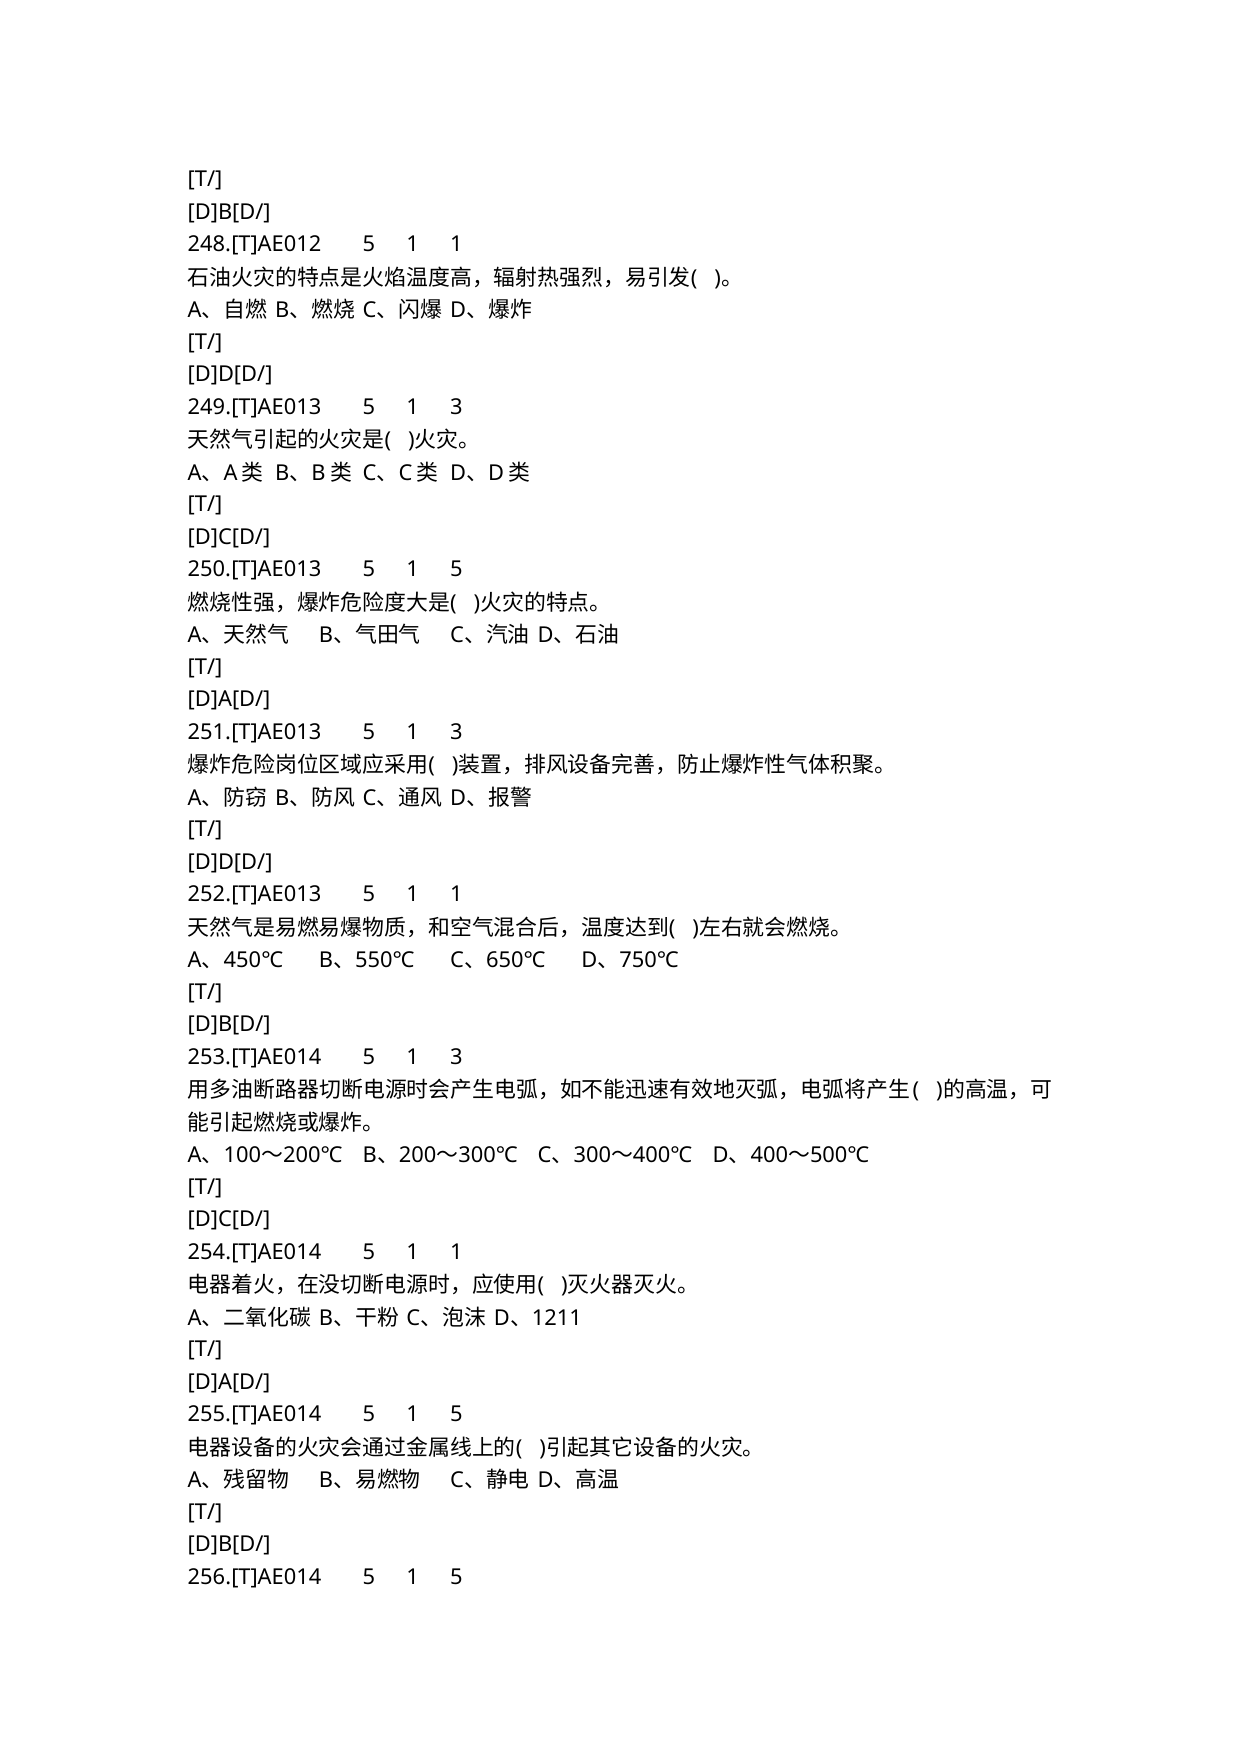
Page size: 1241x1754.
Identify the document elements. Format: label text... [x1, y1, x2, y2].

text [T/] [187, 812, 1053, 844]
text [D]D[D/] [187, 357, 1053, 389]
text 248.[T]AE012 5 1 1 [187, 227, 1053, 259]
text 天然气引起的火灾是( )火灾。 [187, 422, 1053, 454]
text A、自燃 B、燃烧 C、闪爆 D、爆炸 [187, 292, 1053, 324]
text A、天然气 B、气田气 C、汽油 D、石油 [187, 617, 1053, 649]
text A、防窃 B、防风 C、通风 D、报警 [187, 779, 1053, 812]
text [D]B[D/] [187, 1527, 1053, 1559]
text [T/] [187, 649, 1053, 682]
text 253.[T]AE014 5 1 3 [187, 1039, 1053, 1072]
text 256.[T]AE014 5 1 5 [187, 1559, 1053, 1592]
text A、A类 B、B类 C、C类 D、D类 [187, 454, 1053, 487]
text [T/] [187, 1494, 1053, 1527]
text A、残留物 B、易燃物 C、静电 D、高温 [187, 1462, 1053, 1494]
text [D]C[D/] [187, 519, 1053, 552]
text [T/] [187, 487, 1053, 519]
text [T/] [187, 162, 1053, 194]
text [D]D[D/] [187, 844, 1053, 877]
text 251.[T]AE013 5 1 3 [187, 714, 1053, 747]
text 电器着火，在没切断电源时，应使用( )灭火器灭火。 [187, 1267, 1053, 1299]
text 249.[T]AE013 5 1 3 [187, 389, 1053, 422]
text [D]C[D/] [187, 1202, 1053, 1234]
text [D]A[D/] [187, 1364, 1053, 1397]
text A、100～200℃ B、200～300℃ C、300～400℃ D、400～500℃ [187, 1137, 1053, 1169]
text [T/] [187, 1169, 1053, 1202]
text [D]B[D/] [187, 1007, 1053, 1039]
text [T/] [187, 324, 1053, 357]
text [D]B[D/] [187, 194, 1053, 227]
text [T/] [187, 974, 1053, 1007]
text 250.[T]AE013 5 1 5 [187, 552, 1053, 584]
text [D]A[D/] [187, 682, 1053, 714]
text 252.[T]AE013 5 1 1 [187, 877, 1053, 909]
text 电器设备的火灾会通过金属线上的( )引起其它设备的火灾。 [187, 1429, 1053, 1462]
text 石油火灾的特点是火焰温度高，辐射热强烈，易引发( )。 [187, 259, 1053, 292]
text 254.[T]AE014 5 1 1 [187, 1234, 1053, 1267]
text [T/] [187, 1332, 1053, 1364]
text A、450℃ B、550℃ C、650℃ D、750℃ [187, 942, 1053, 974]
text 燃烧性强，爆炸危险度大是( )火灾的特点。 [187, 584, 1053, 617]
text A、二氧化碳 B、干粉 C、泡沫 D、1211 [187, 1299, 1053, 1332]
text 爆炸危险岗位区域应采用( )装置，排风设备完善，防止爆炸性气体积聚。 [187, 747, 1053, 779]
text 255.[T]AE014 5 1 5 [187, 1397, 1053, 1429]
text 天然气是易燃易爆物质，和空气混合后，温度达到( )左右就会燃烧。 [187, 909, 1053, 942]
text 用多油断路器切断电源时会产生电弧，如不能迅速有效地灭弧，电弧将产生( )的高温，可能引起燃烧或爆炸。 [187, 1072, 1053, 1137]
